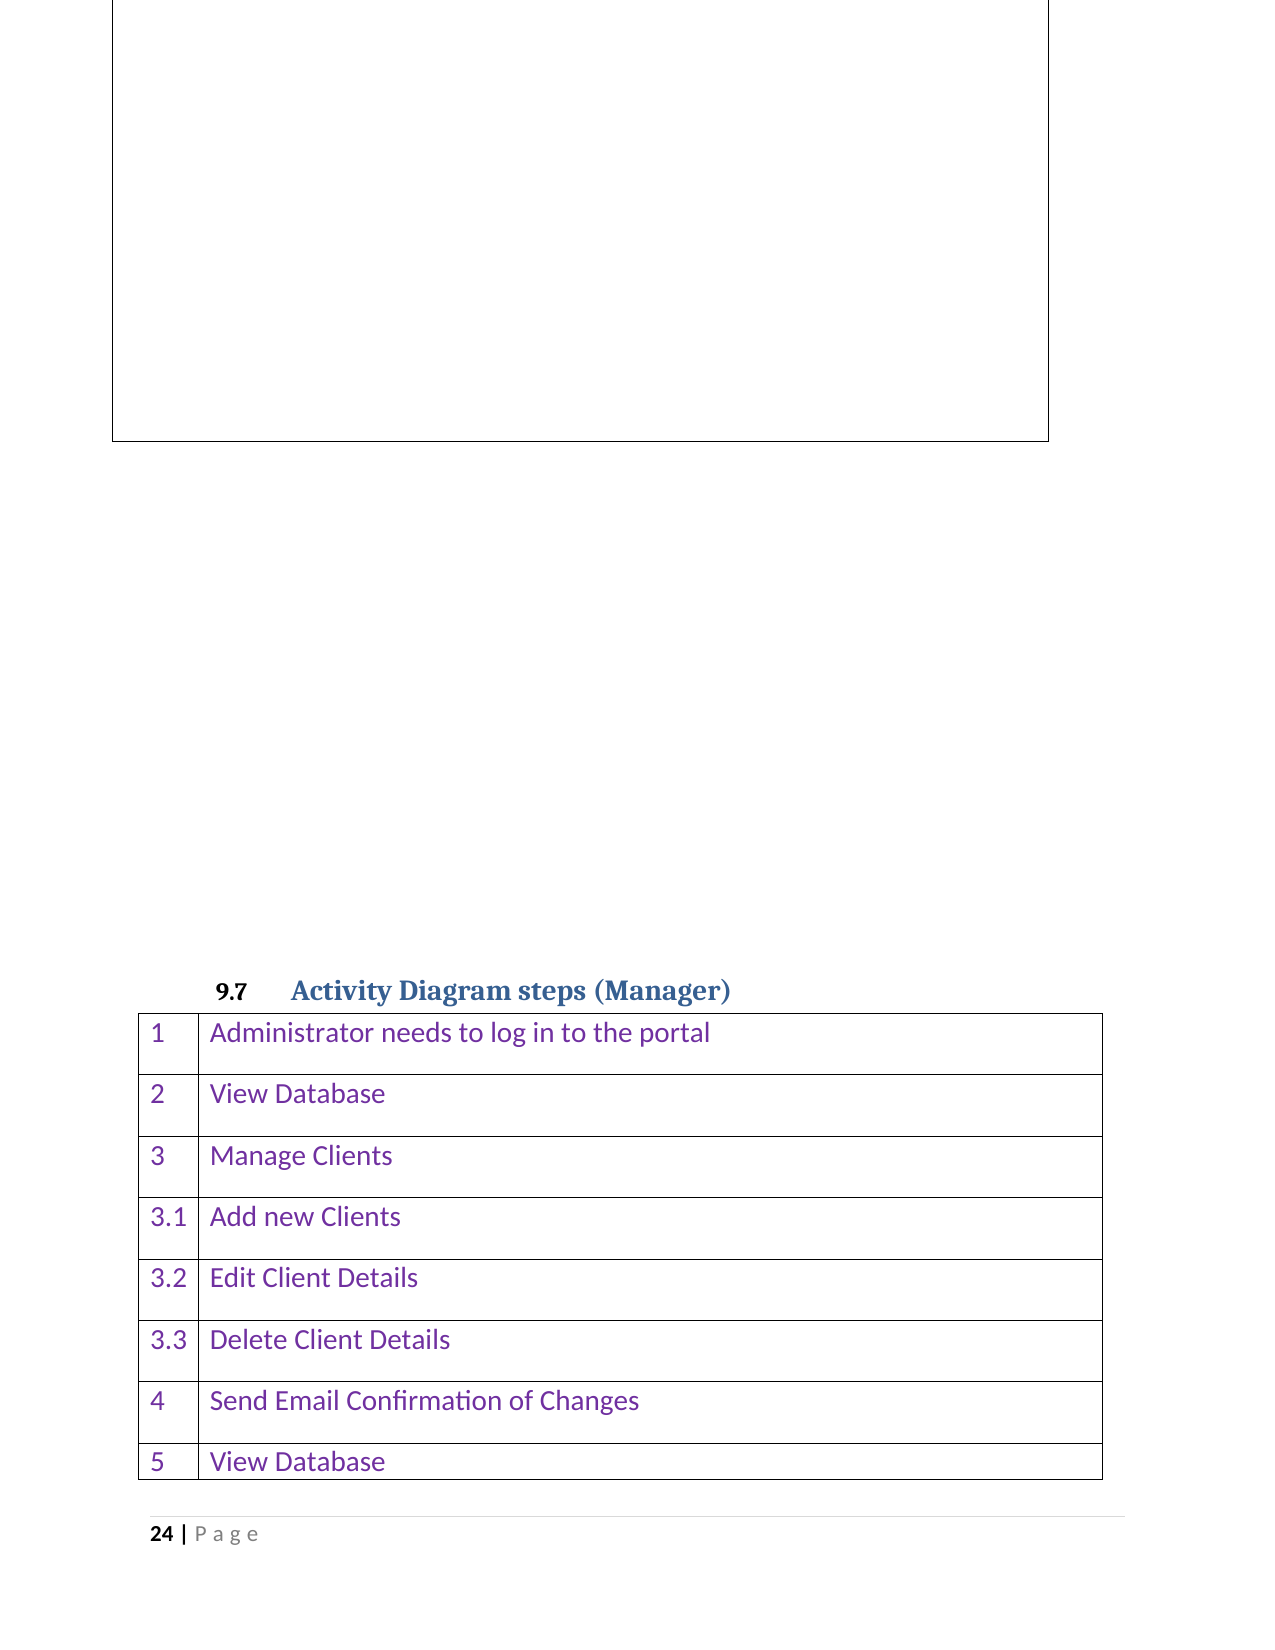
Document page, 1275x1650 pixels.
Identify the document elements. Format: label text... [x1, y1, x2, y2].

table_cell Send Email Confirmation of Changes [199, 1382, 1102, 1442]
table_cell 3.1 [139, 1198, 198, 1258]
table_cell Edit Client Details [199, 1260, 1102, 1320]
table_cell 3.2 [139, 1260, 198, 1320]
table_cell 5 [139, 1444, 198, 1479]
subtitle Activity Diagram steps (Manager) [216, 974, 1125, 1008]
table_cell 2 [139, 1075, 198, 1136]
table_cell Add new Clients [199, 1198, 1102, 1258]
table_header Administrator needs to log in to the portal [199, 1014, 1102, 1074]
table_cell Delete Client Details [199, 1321, 1102, 1381]
table_cell Manage Clients [199, 1137, 1102, 1197]
table_header 1 [139, 1014, 198, 1074]
table_cell 3 [139, 1137, 198, 1197]
table_cell View Database [199, 1444, 1102, 1479]
table_cell 4 [139, 1382, 198, 1442]
table_cell 3.3 [139, 1321, 198, 1381]
table_cell View Database [199, 1075, 1102, 1136]
